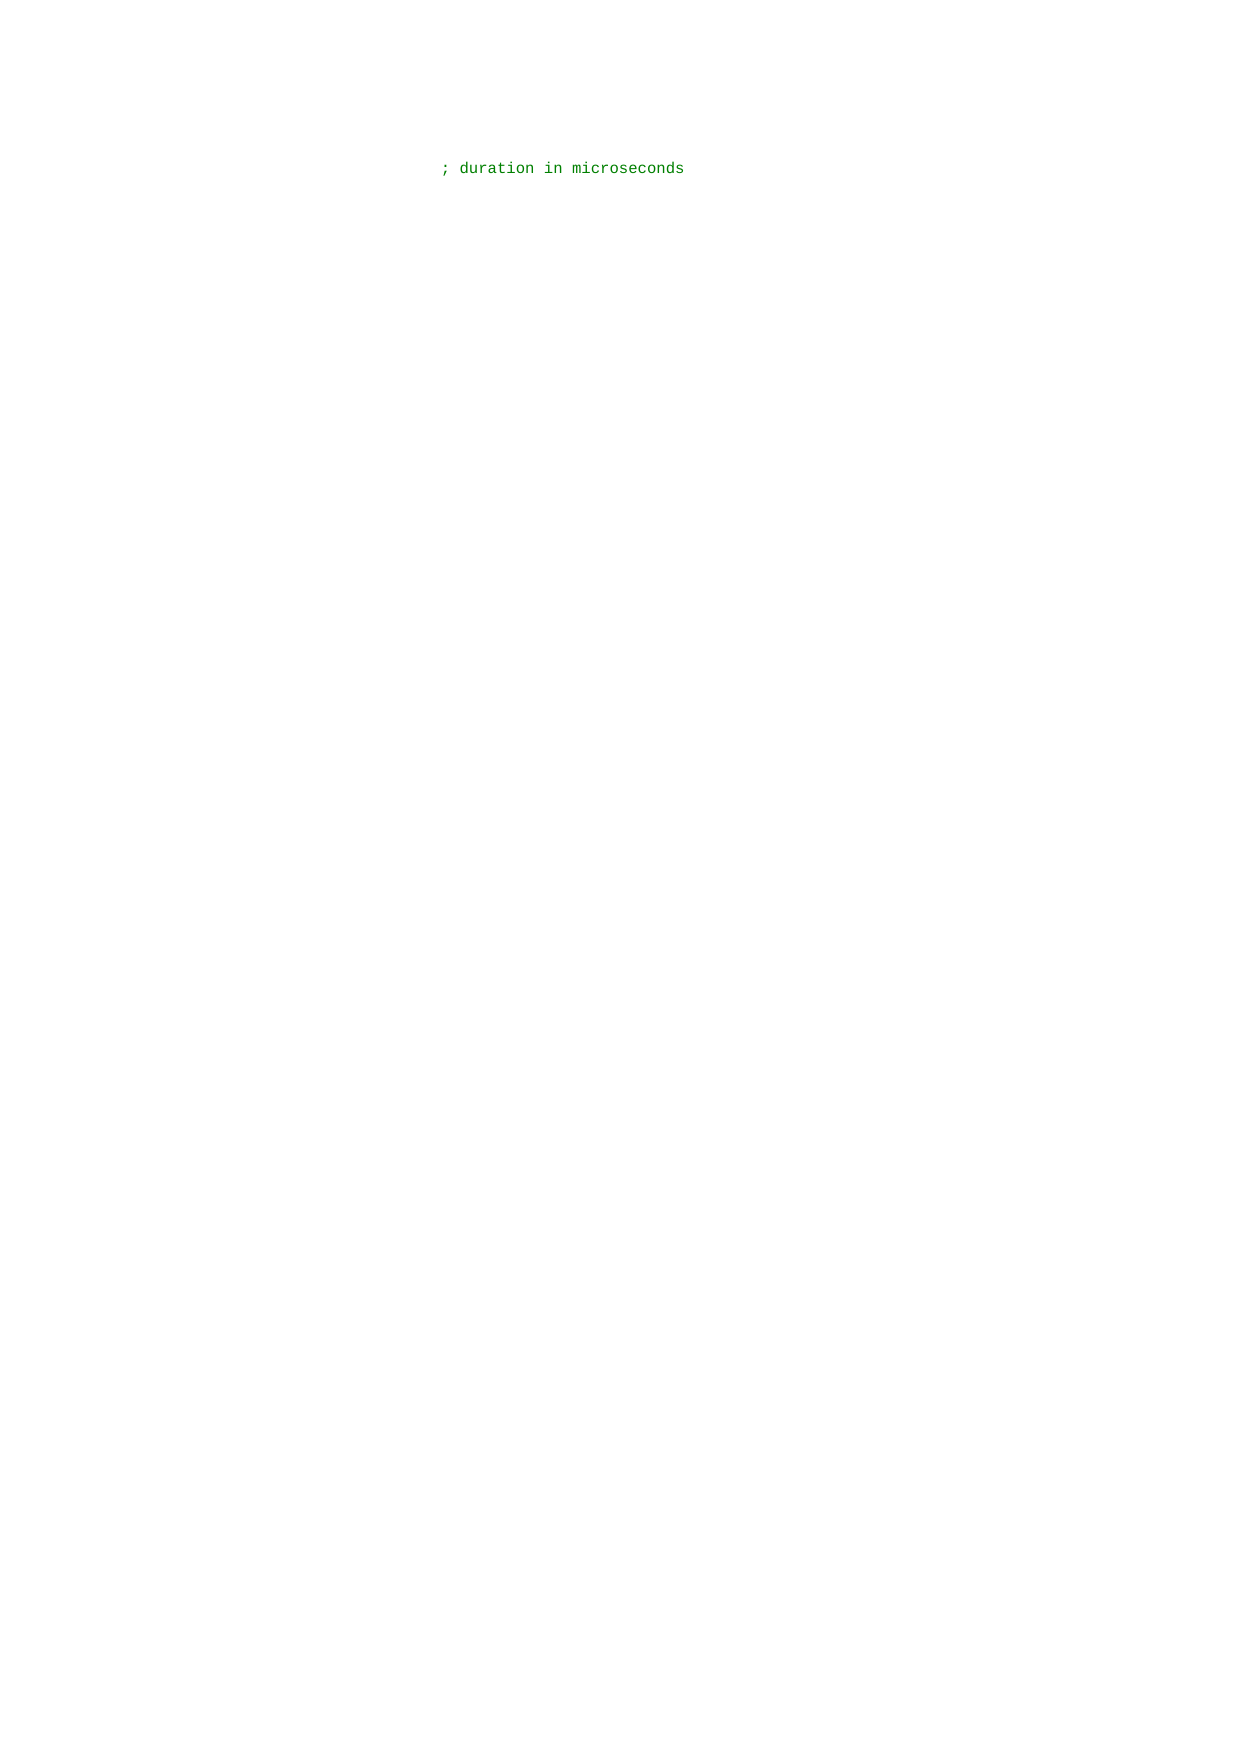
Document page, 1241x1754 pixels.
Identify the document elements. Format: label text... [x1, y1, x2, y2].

text ; duration in microseconds [150, 150, 1093, 178]
